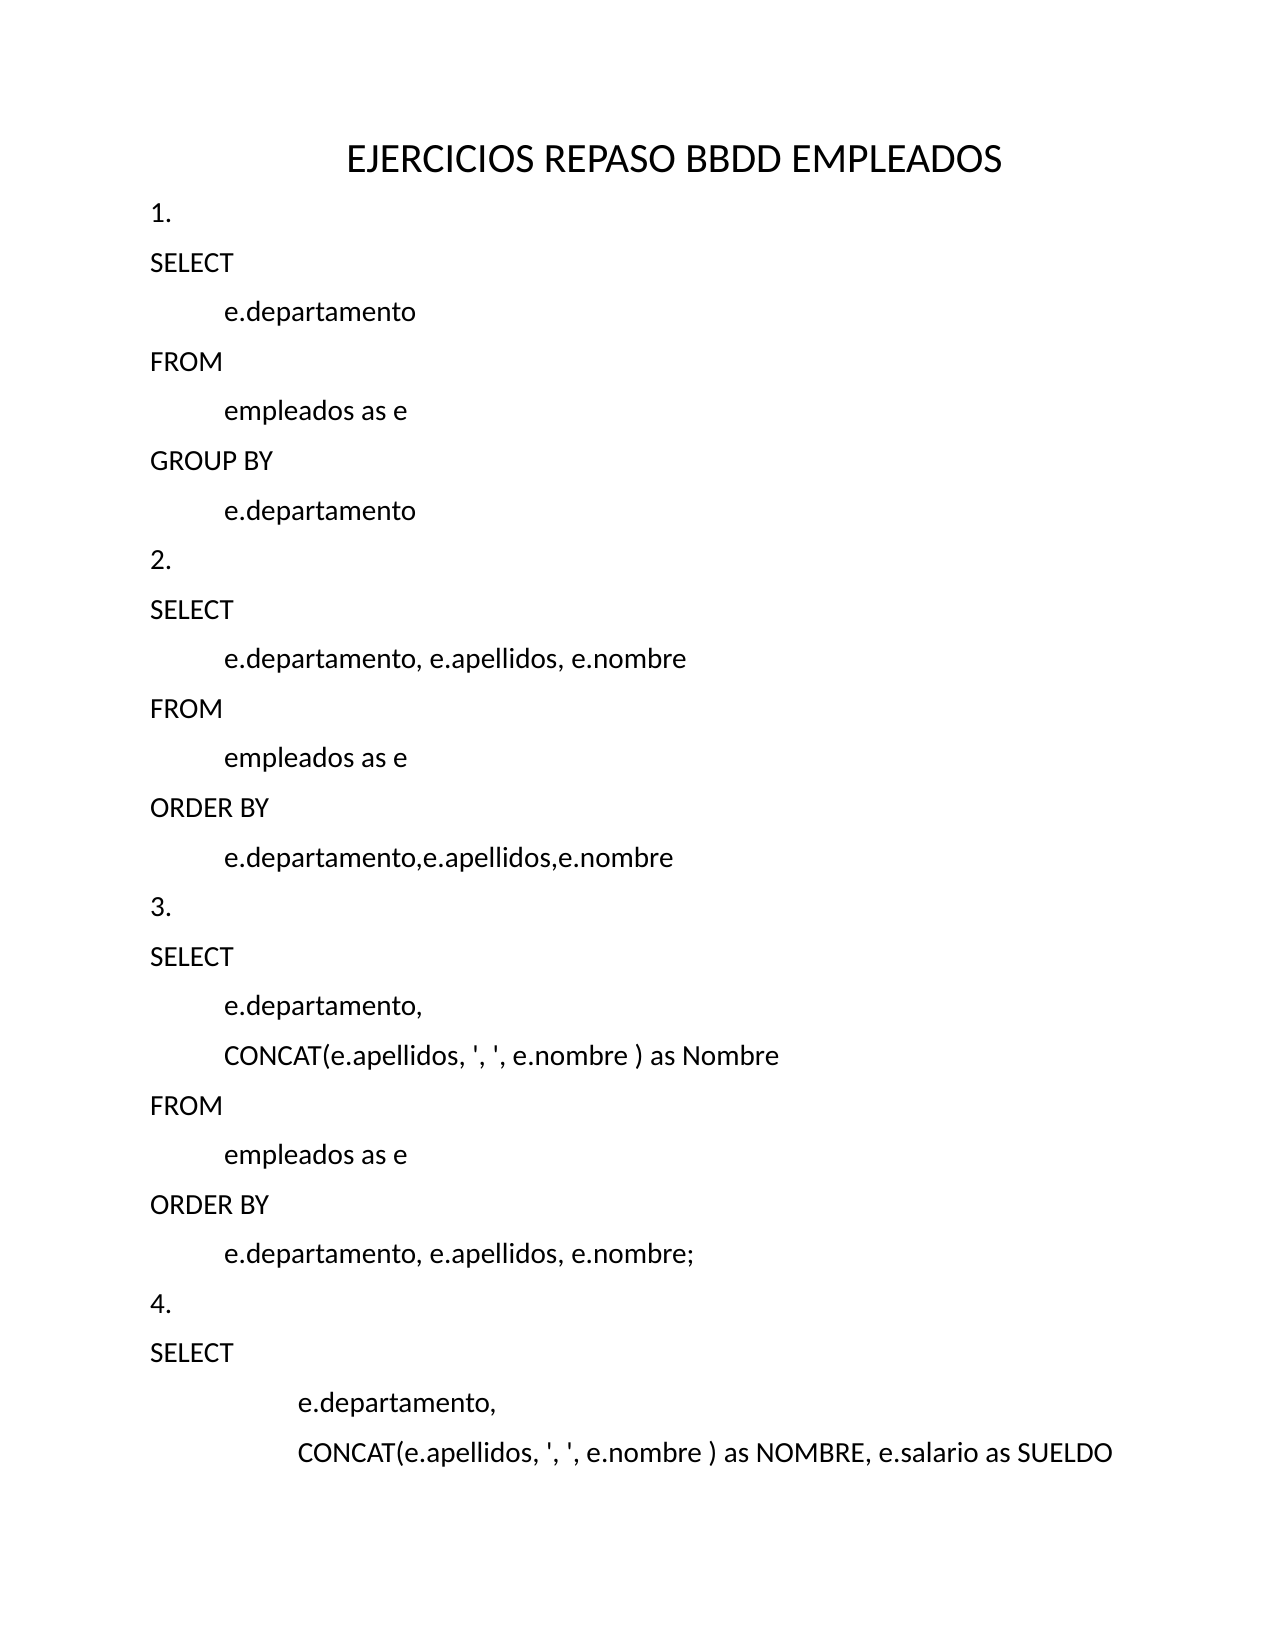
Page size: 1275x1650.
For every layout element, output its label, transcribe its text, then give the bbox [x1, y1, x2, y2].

text 2. [150, 547, 1125, 575]
text 4. [150, 1290, 1125, 1319]
text e.departamento [150, 299, 1125, 327]
text SELECT [150, 943, 1125, 972]
text CONCAT(e.apellidos, ', ', e.nombre ) as NOMBRE, e.salario as SUELDO [150, 1439, 1125, 1468]
text empleados as e [150, 745, 1125, 774]
text e.departamento [150, 497, 1125, 526]
text ORDER BY [150, 1191, 1125, 1220]
text SELECT [150, 249, 1125, 278]
text e.departamento, e.apellidos, e.nombre; [150, 1241, 1125, 1269]
text FROM [150, 348, 1125, 377]
text e.departamento, e.apellidos, e.nombre [150, 646, 1125, 674]
text FROM [150, 1092, 1125, 1121]
text FROM [150, 695, 1125, 724]
text ORDER BY [150, 794, 1125, 823]
text EJERCICIOS REPASO BBDD EMPLEADOS [150, 150, 1125, 179]
text e.departamento,e.apellidos,e.nombre [150, 844, 1125, 873]
text empleados as e [150, 1142, 1125, 1170]
text e.departamento, [150, 1389, 1125, 1418]
text CONCAT(e.apellidos, ', ', e.nombre ) as Nombre [150, 1042, 1125, 1071]
text 1. [150, 199, 1125, 228]
text 3. [150, 894, 1125, 922]
text e.departamento, [150, 993, 1125, 1022]
text SELECT [150, 1340, 1125, 1369]
text SELECT [150, 596, 1125, 625]
text empleados as e [150, 398, 1125, 427]
text GROUP BY [150, 447, 1125, 476]
